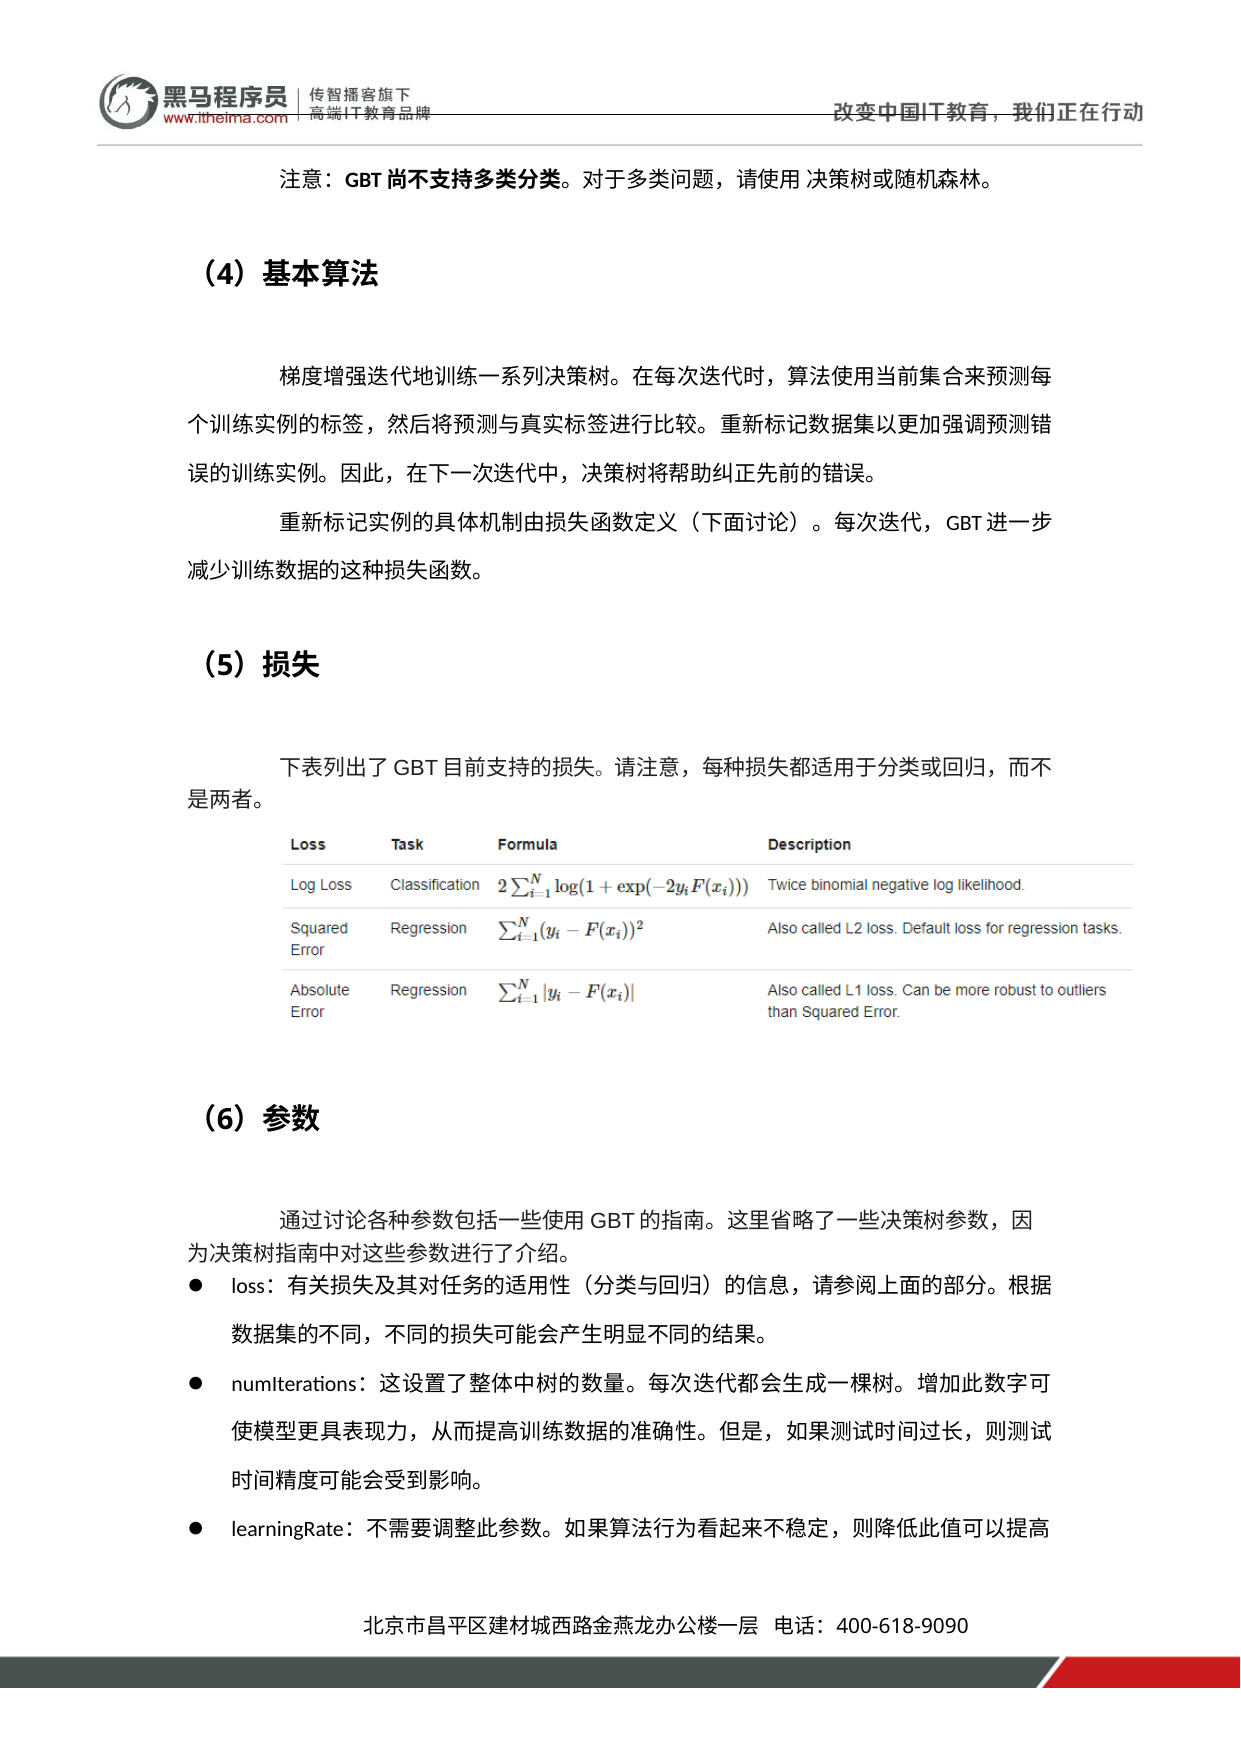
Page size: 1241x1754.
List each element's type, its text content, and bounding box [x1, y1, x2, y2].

text 重新标记实例的具体机制由损失函数定义（下面讨论）。每次迭代，GBT进一步减少训练数据的这种损失函数。 [187, 504, 1053, 585]
list learningRate：不需要调整此参数。如果算法行为看起来不稳定，则降低此值可以提高稳定性。 [187, 1511, 1053, 1543]
list numIterations：这设置了整体中树的数量。每次迭代都会生成一棵树。增加此数字可使模型更具表现力，从而提高训练数据的准确性。但是，如果测试时间过长，则测试时间精度可能会受到影响。 [187, 1365, 1053, 1495]
text 梯度增强迭代地训练一系列决策树。在每次迭代时，算法使用当前集合来预测每个训练实例的标签，然后将预测与真实标签进行比较。重新标记数据集以更加强调预测错误的训练实例。因此，在下一次迭代中，决策树将帮助纠正先前的错误。 [187, 358, 1053, 488]
text 通过讨论各种参数包括一些使用GBT的指南。这里省略了一些决策树参数，因为决策树指南中对这些参数进行了介绍。 [187, 1203, 1053, 1268]
subtitle （6）参数 [187, 1084, 1053, 1149]
subtitle （5）损失 [187, 630, 1053, 695]
list loss：有关损失及其对任务的适用性（分类与回归）的信息，请参阅上面的部分。根据数据集的不同，不同的损失可能会产生明显不同的结果。 [187, 1268, 1053, 1349]
text 注意：GBT尚不支持多类分类。对于多类问题，请使用 决策树或随机森林。 [187, 162, 1053, 194]
picture [0, 3, 1241, 153]
subtitle （4）基本算法 [187, 239, 1053, 304]
picture [0, 1597, 1241, 1688]
text 下表列出了GBT目前支持的损失。请注意，每种损失都适用于分类或回归，而不是两者。 [187, 749, 1053, 814]
picture [279, 815, 1134, 1041]
